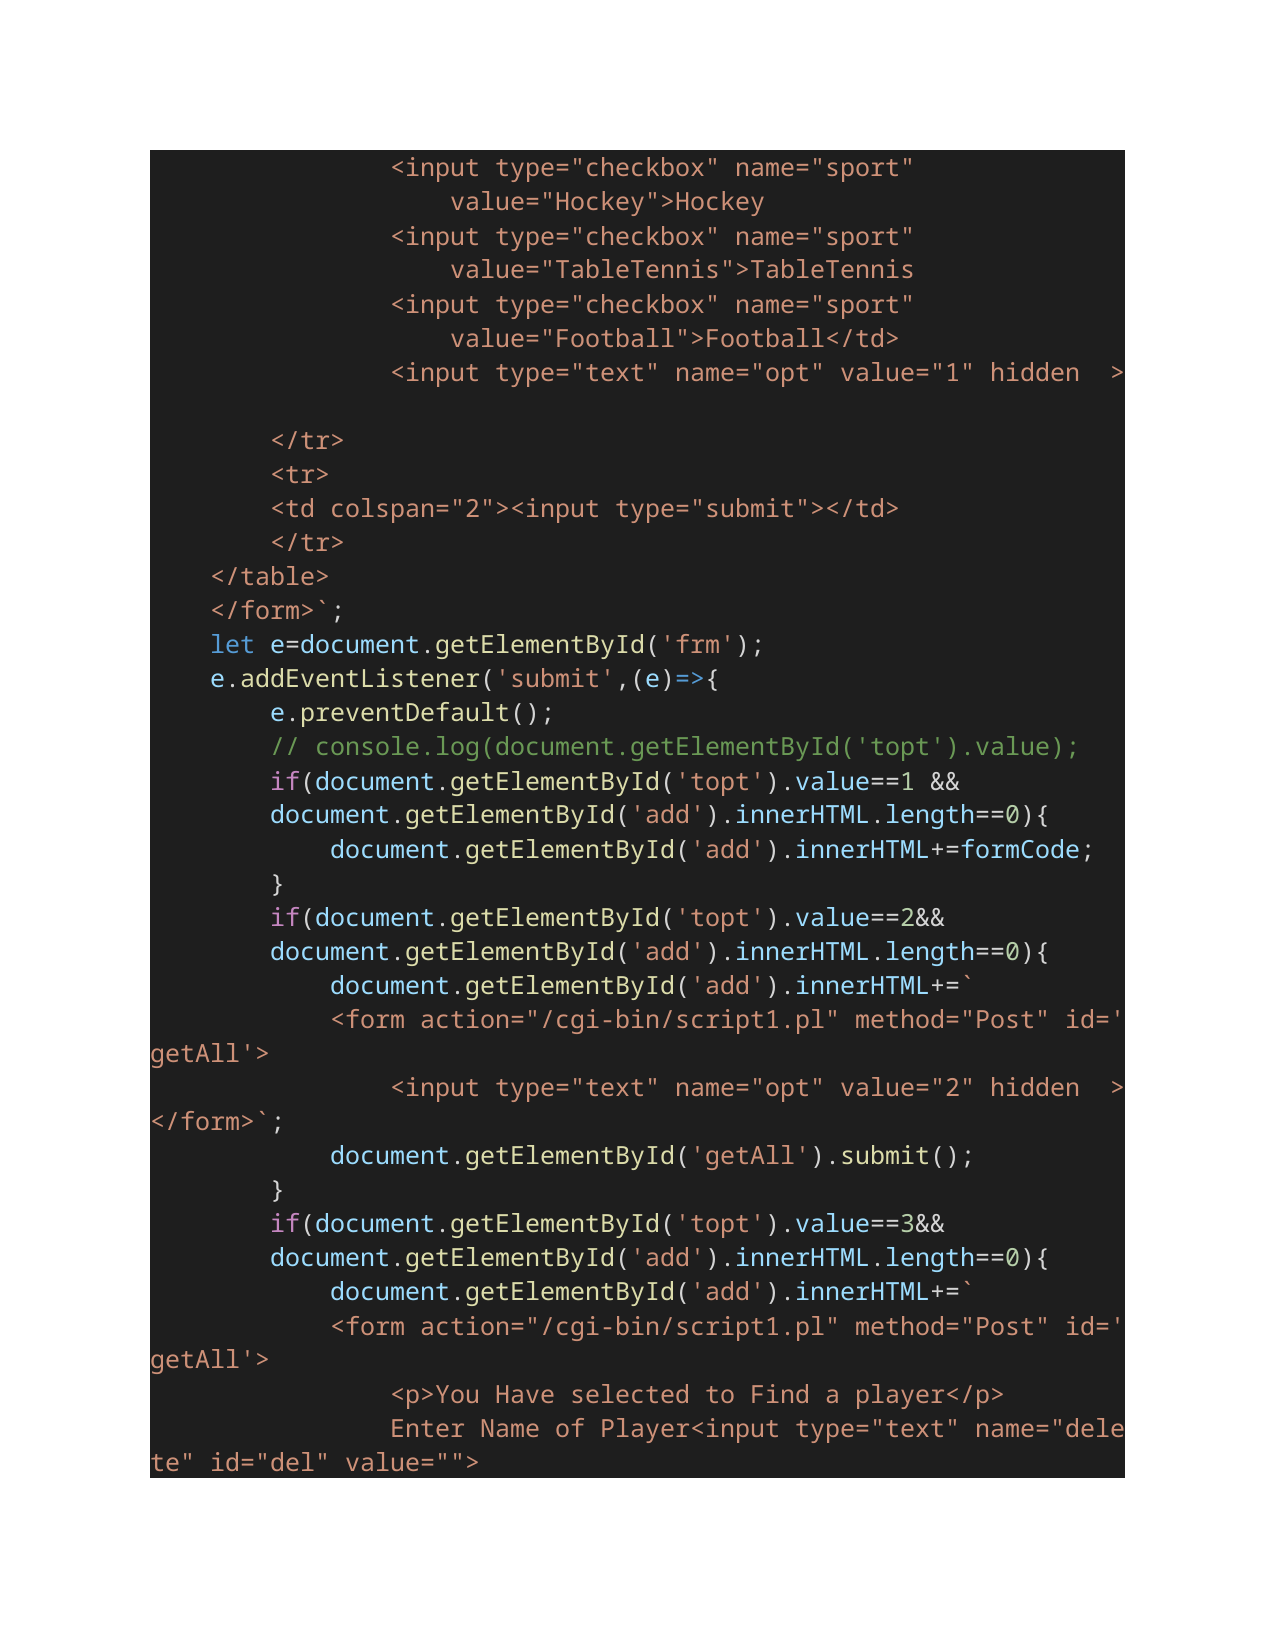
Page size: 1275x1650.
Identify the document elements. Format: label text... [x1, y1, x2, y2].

text value="Football">Football</td> [150, 320, 1125, 354]
text <tr> [150, 457, 1125, 491]
text if(document.getElementById('topt').value==2&& [150, 899, 1125, 933]
text </tr> [150, 422, 1125, 457]
text } [150, 865, 1125, 899]
text </tr> [150, 525, 1125, 559]
text <form action="/cgi-bin/script1.pl" method="Post" id='getAll'> [150, 1308, 1125, 1376]
text <input type="checkbox" name="sport" [150, 218, 1125, 252]
text document.getElementById('getAll').submit(); [150, 1138, 1125, 1172]
text <p>You Have selected to Find a player</p> [150, 1376, 1125, 1410]
text <form action="/cgi-bin/script1.pl" method="Post" id='getAll'> [150, 1002, 1125, 1070]
text let e=document.getElementById('frm'); [150, 627, 1125, 661]
text if(document.getElementById('topt').value==1 && [150, 763, 1125, 797]
text value="Hockey">Hockey [150, 184, 1125, 218]
text Enter Name of Player<input type="text" name="delete" id="del" value=""> [150, 1410, 1125, 1478]
text <input type="text" name="opt" value="2" hidden ></form>`; [150, 1070, 1125, 1138]
text document.getElementById('add').innerHTML+=formCode; [150, 831, 1125, 865]
text <input type="checkbox" name="sport" [150, 286, 1125, 320]
text <td colspan="2"><input type="submit"></td> [150, 491, 1125, 525]
text document.getElementById('add').innerHTML+=` [150, 1274, 1125, 1308]
text e.addEventListener('submit',(e)=>{ [150, 661, 1125, 695]
text <input type="checkbox" name="sport" [150, 150, 1125, 184]
text </table> [150, 559, 1125, 593]
text <input type="text" name="opt" value="1" hidden > [150, 354, 1125, 422]
text document.getElementById('add').innerHTML+=` [150, 967, 1125, 1002]
text e.preventDefault(); [150, 695, 1125, 729]
text </form>`; [150, 593, 1125, 627]
text document.getElementById('add').innerHTML.length==0){ [150, 797, 1125, 831]
text } [150, 1172, 1125, 1206]
text document.getElementById('add').innerHTML.length==0){ [150, 933, 1125, 967]
text if(document.getElementById('topt').value==3&& [150, 1206, 1125, 1240]
text // console.log(document.getElementById('topt').value); [150, 729, 1125, 763]
text document.getElementById('add').innerHTML.length==0){ [150, 1240, 1125, 1274]
text value="TableTennis">TableTennis [150, 252, 1125, 286]
